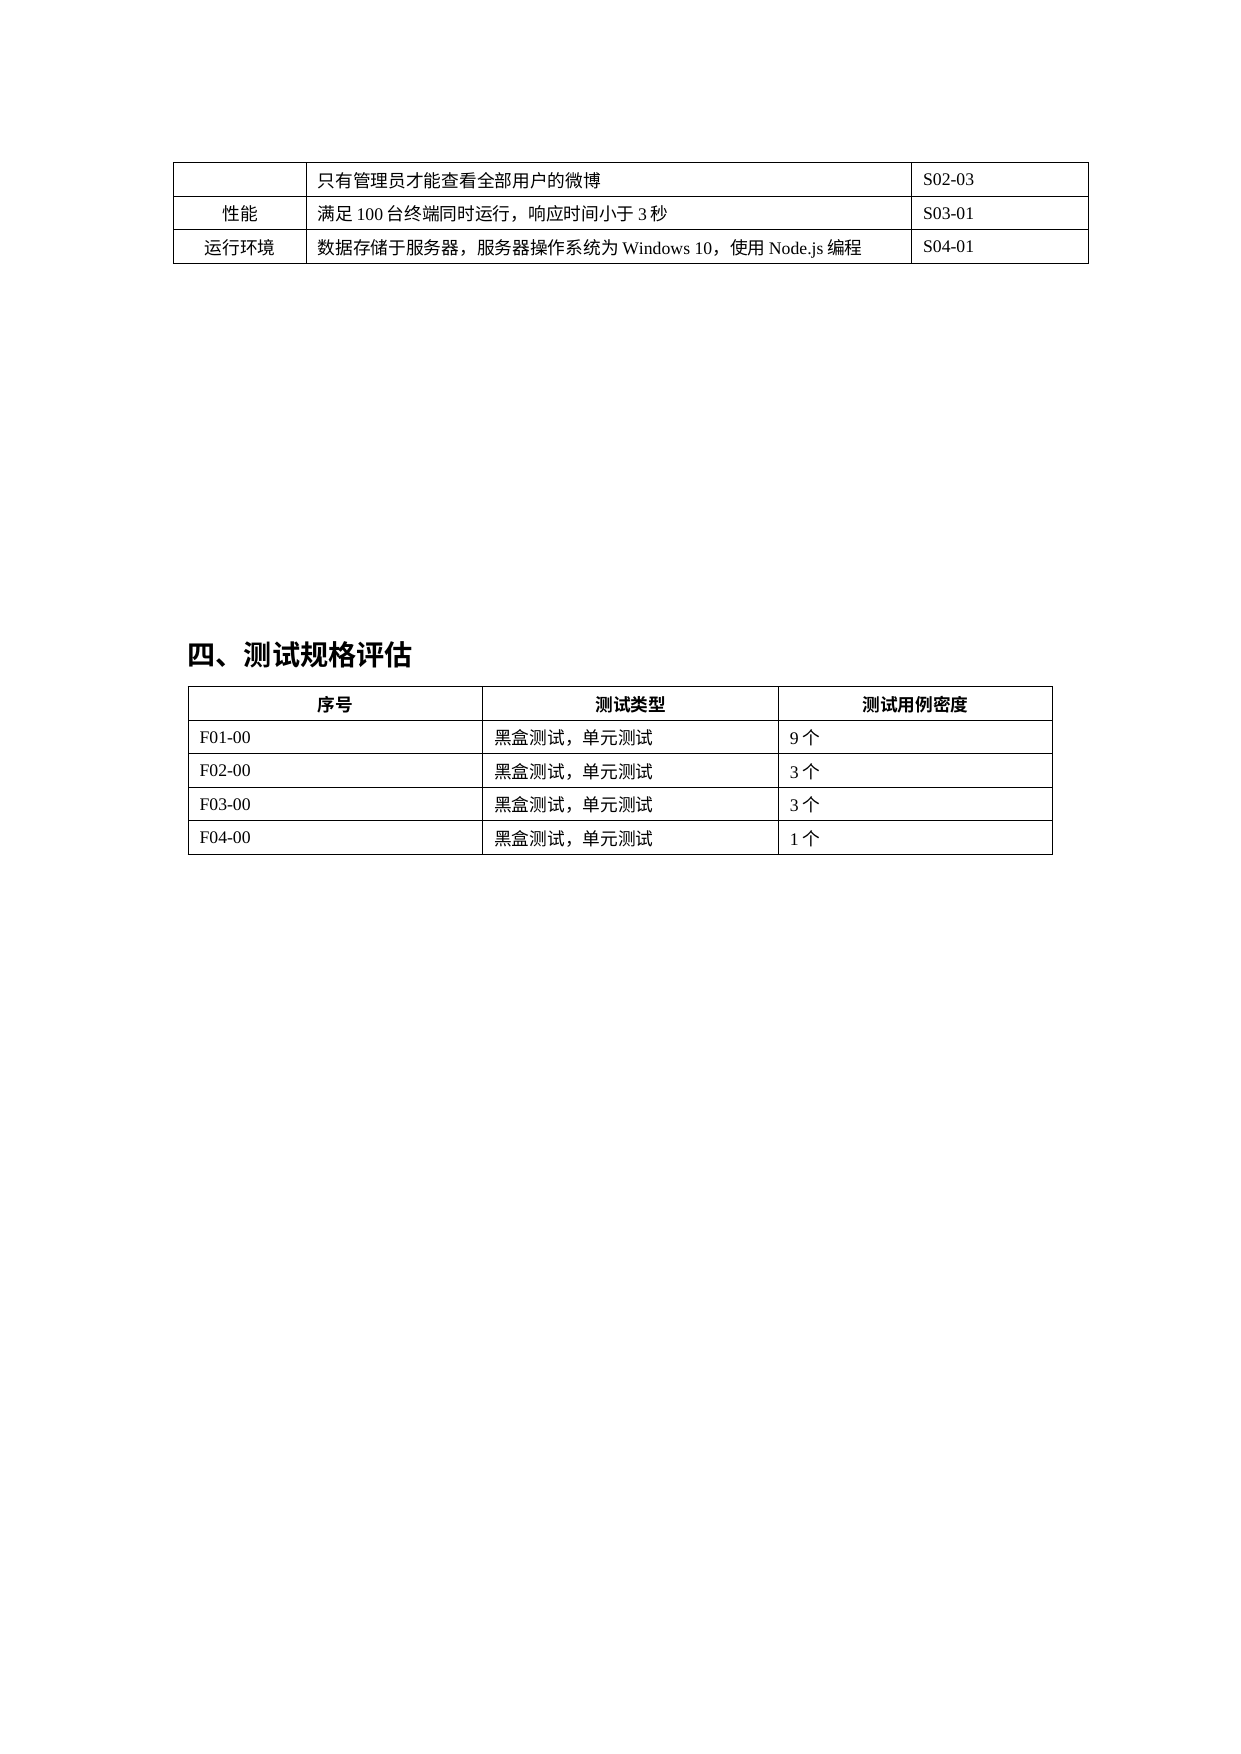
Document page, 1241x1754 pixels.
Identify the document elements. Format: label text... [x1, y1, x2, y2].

table_cell F04-00 [189, 821, 482, 854]
table_header 测试类型 [483, 687, 778, 720]
table_cell 数据存储于服务器，服务器操作系统为Windows 10，使用Node.js编程 [307, 230, 911, 263]
text 四、测试规格评估 [187, 621, 1053, 686]
table_cell F02-00 [189, 754, 482, 787]
table_cell 只有管理员才能查看全部用户的微博 [307, 163, 911, 196]
table_cell 9个 [779, 721, 1052, 753]
table_cell 满足100台终端同时运行，响应时间小于3秒 [307, 197, 911, 229]
table_cell 黑盒测试，单元测试 [483, 788, 778, 820]
table_cell S03-01 [912, 197, 1088, 229]
table_cell 黑盒测试，单元测试 [483, 754, 778, 787]
table_cell S04-01 [912, 230, 1088, 263]
table_cell 运行环境 [174, 230, 306, 263]
table_cell 黑盒测试，单元测试 [483, 721, 778, 753]
table_header 测试用例密度 [779, 687, 1052, 720]
table_cell 黑盒测试，单元测试 [483, 821, 778, 854]
table_cell 3个 [779, 788, 1052, 820]
table_cell 3个 [779, 754, 1052, 787]
table_cell F03-00 [189, 788, 482, 820]
table_cell 1个 [779, 821, 1052, 854]
table_header 序号 [189, 687, 482, 720]
table_cell 性能 [174, 197, 306, 229]
table_cell F01-00 [189, 721, 482, 753]
table_cell S02-03 [912, 163, 1088, 196]
